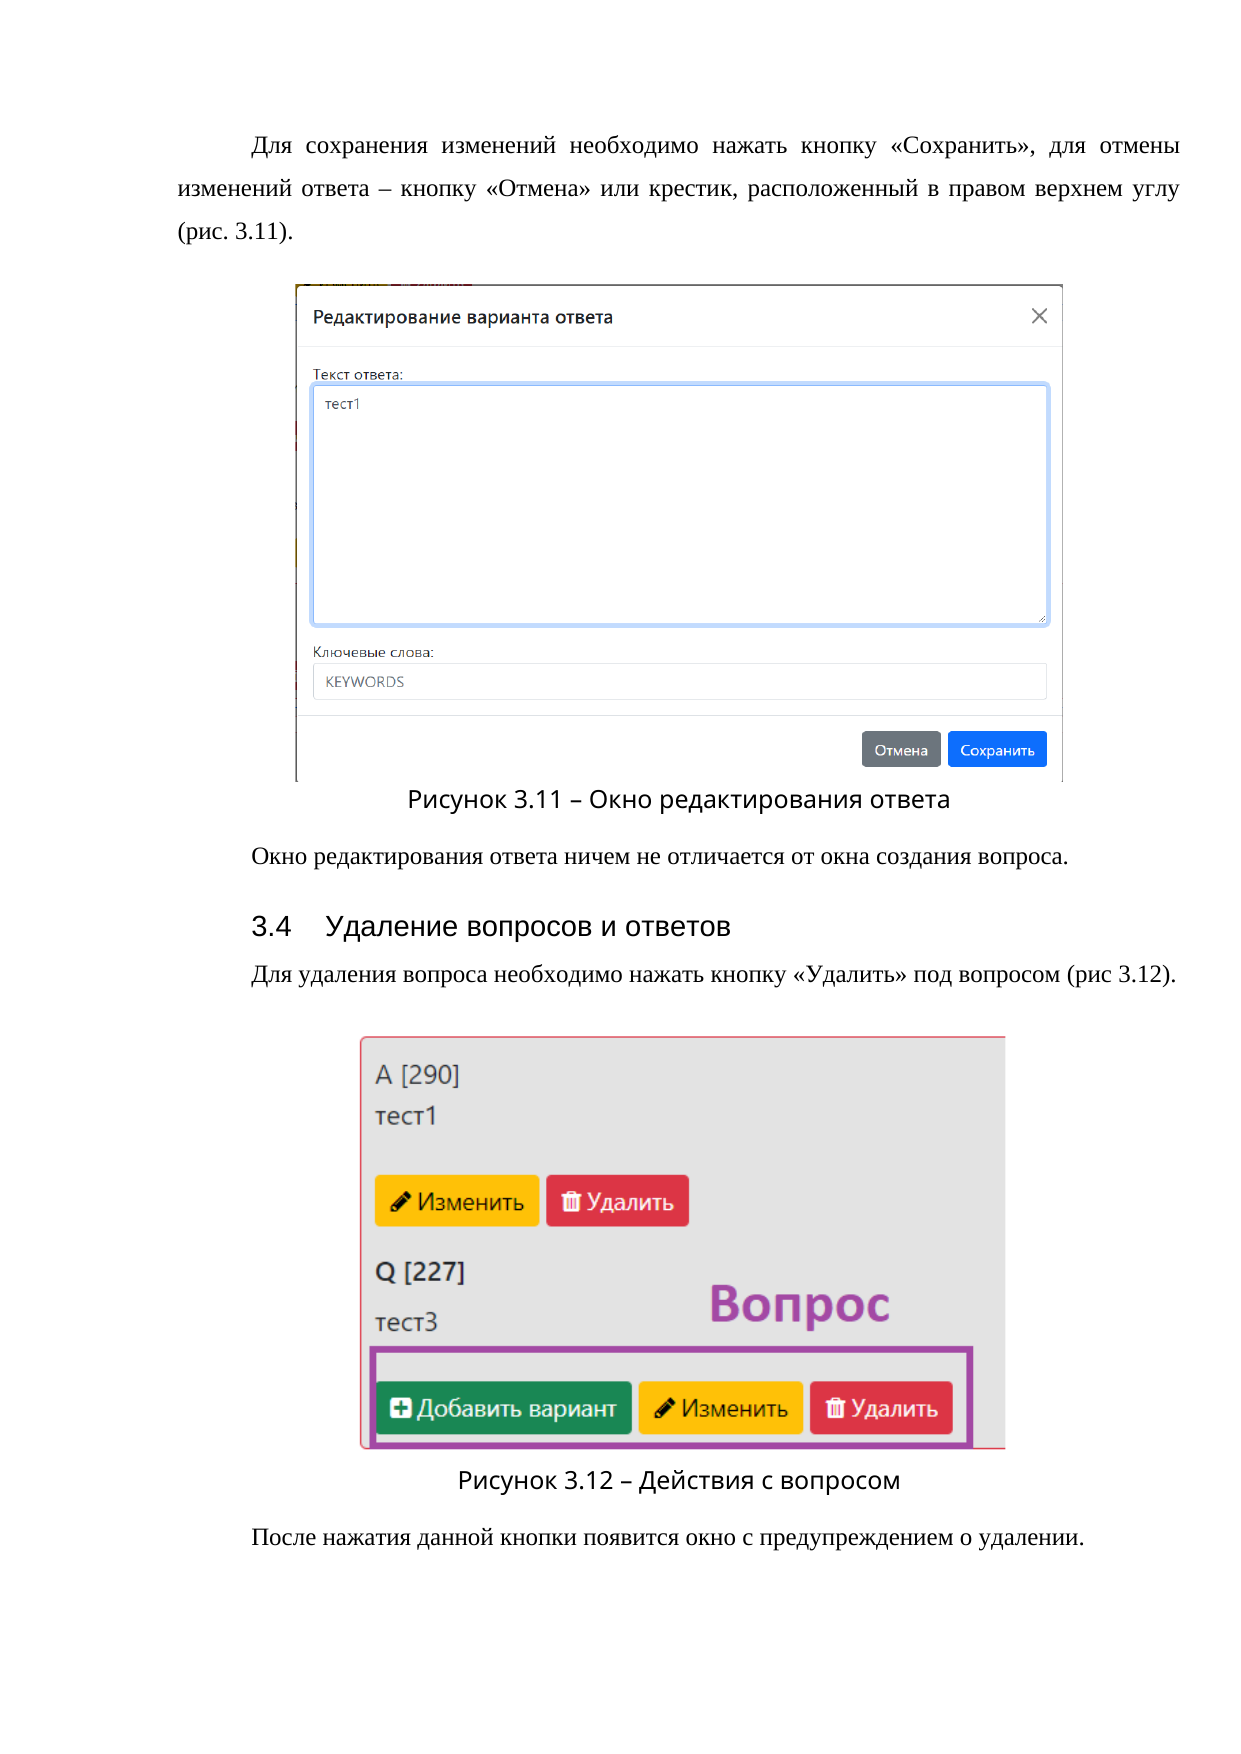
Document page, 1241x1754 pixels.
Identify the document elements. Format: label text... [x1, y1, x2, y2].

text Для удаления вопроса необходимо нажать кнопку «Удалить» под вопросом (рис 3.12). [177, 959, 1181, 988]
picture [295, 284, 1063, 782]
picture [352, 1027, 1006, 1463]
text Рисунок 3.12 – Действия с вопросом [177, 1463, 1181, 1497]
text Удаление вопросов и ответов [177, 909, 1181, 942]
text Для сохранения изменений необходимо нажать кнопку «Сохранить», для отмены изменений ответа – кнопку «Отмена» или крестик, расположенный в правом верхнем углу (рис. 3.11). [177, 130, 1181, 245]
text Окно редактирования ответа ничем не отличается от окна создания вопроса. [177, 841, 1181, 869]
text После нажатия данной кнопки появится окно с предупреждением о удалении. [177, 1522, 1181, 1551]
text Рисунок 3.11 – Окно редактирования ответа [177, 782, 1181, 816]
